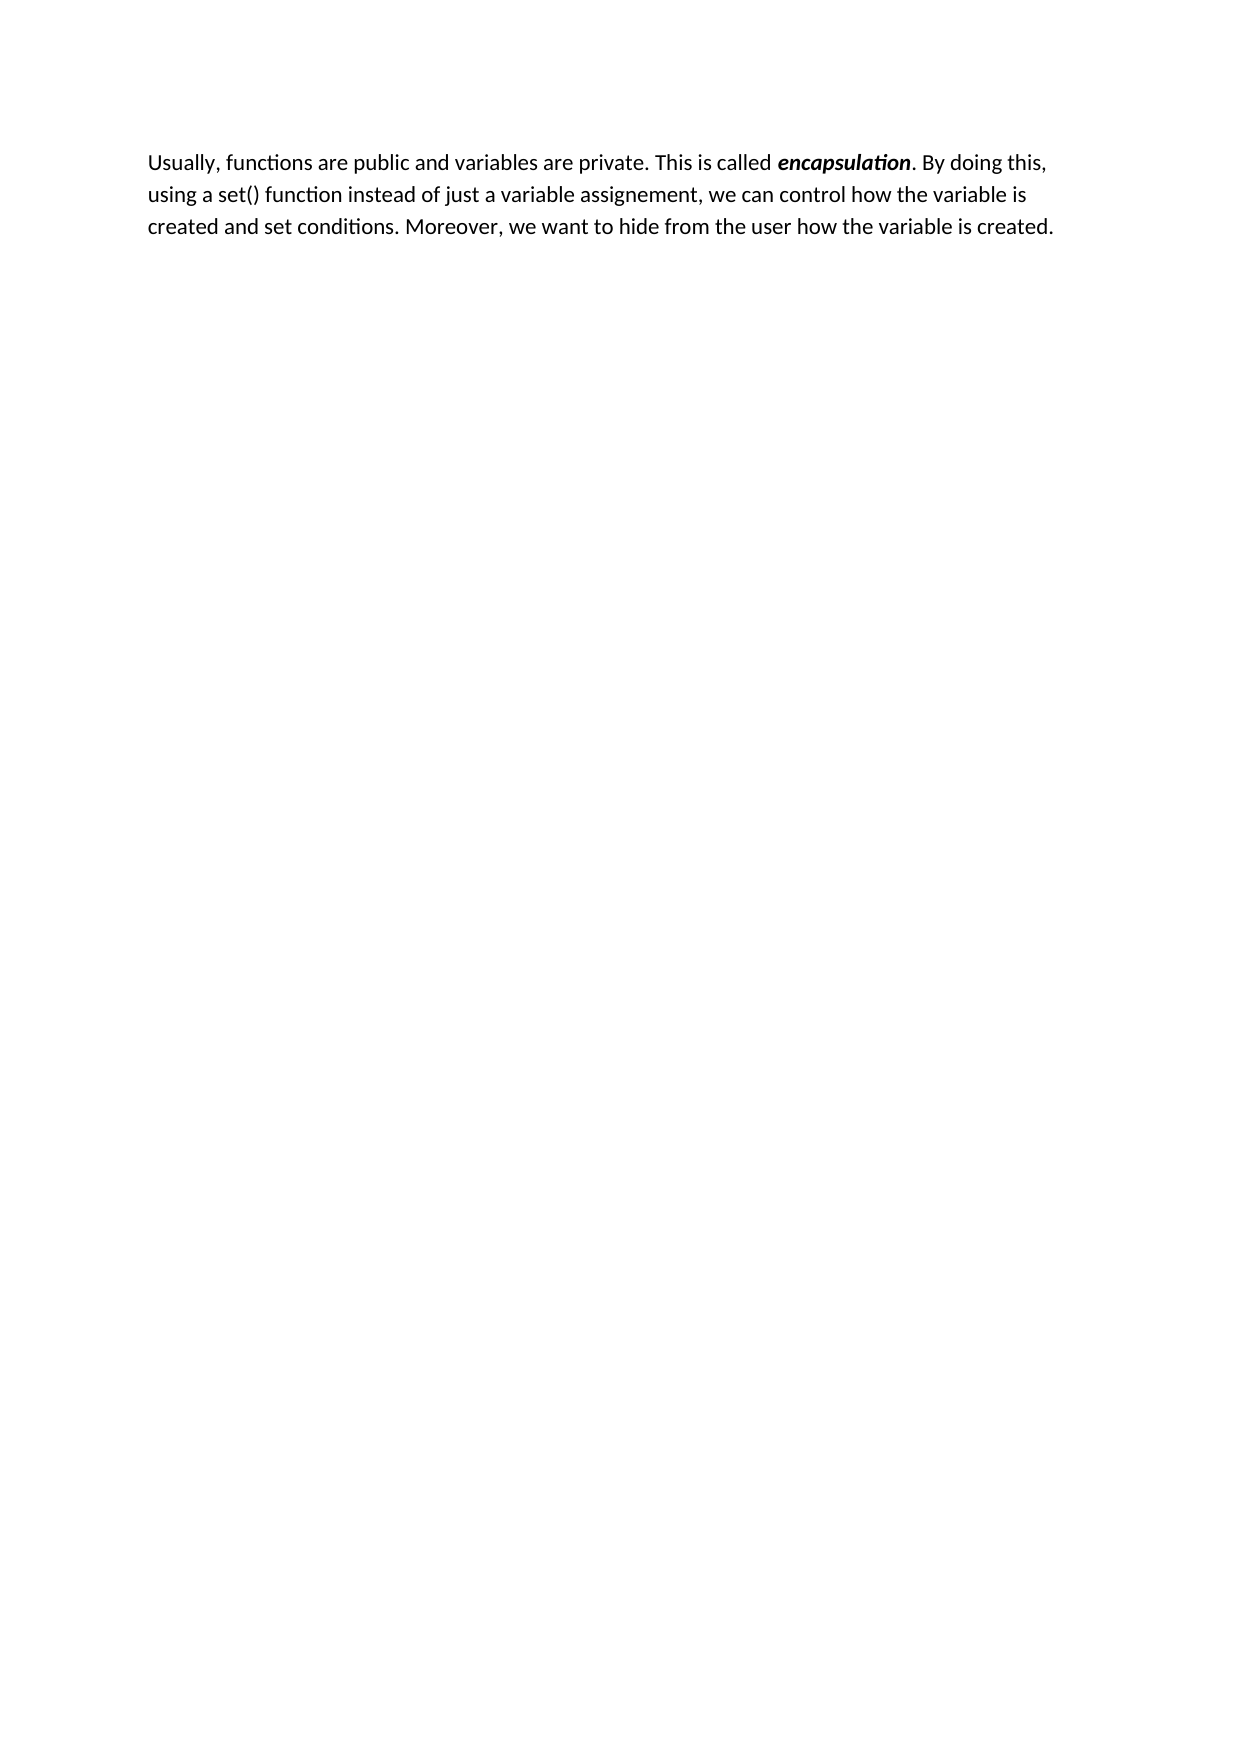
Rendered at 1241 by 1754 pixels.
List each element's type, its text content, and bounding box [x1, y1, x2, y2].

text Usually, functions are public and variables are private. This is called encapsulation. By doing this, using a set() function instead of just a variable assignement, we can control how the variable is created and set conditions. Moreover, we want to hide from the user how the variable is created. [148, 148, 1093, 240]
